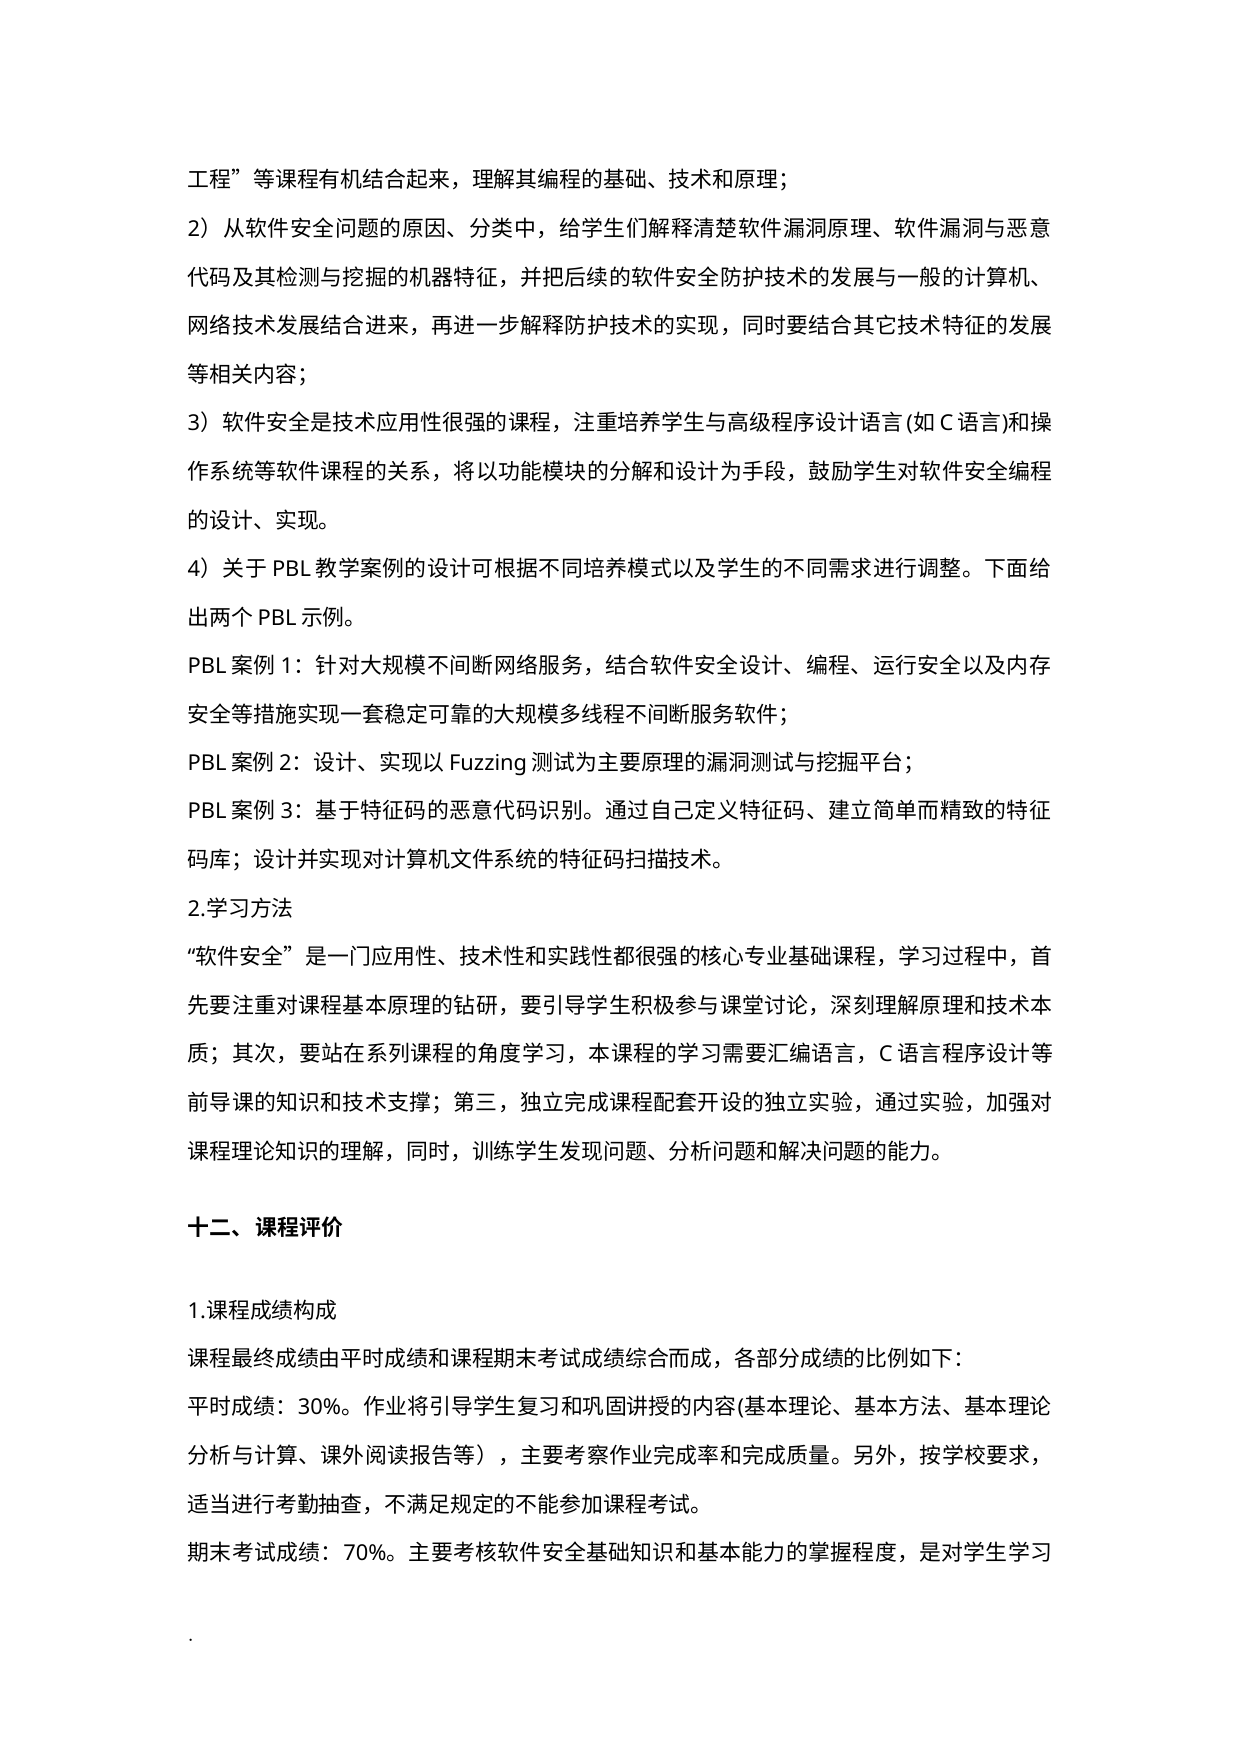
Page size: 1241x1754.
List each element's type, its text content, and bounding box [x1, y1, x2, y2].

text 2.学习方法 [187, 890, 1053, 923]
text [187, 1535, 1053, 1567]
text 1.课程成绩构成 [187, 1292, 1053, 1325]
text 课程最终成绩由平时成绩和课程期末考试成绩综合而成，各部分成绩的比例如下： [187, 1341, 1053, 1373]
text PBL案例1：针对大规模不间断网络服务，结合软件安全设计、编程、运行安全以及内存安全等措施实现一套稳定可靠的大规模多线程不间断服务软件； [187, 648, 1053, 729]
text 平时成绩：30%。作业将引导学生复习和巩固讲授的内容(基本理论、基本方法、基本理论分析与计算、课外阅读报告等），主要考察作业完成率和完成质量。另外，按学校要求，适当进行考勤抽查，不满足规定的不能参加课程考试。 [187, 1389, 1053, 1519]
text 2）从软件安全问题的原因、分类中，给学生们解释清楚软件漏洞原理、软件漏洞与恶意代码及其检测与挖掘的机器特征，并把后续的软件安全防护技术的发展与一般的计算机、网络技术发展结合进来，再进一步解释防护技术的实现，同时要结合其它技术特征的发展等相关内容； [187, 210, 1053, 389]
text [187, 162, 1053, 194]
text 4）关于PBL教学案例的设计可根据不同培养模式以及学生的不同需求进行调整。下面给出两个PBL示例。 [187, 551, 1053, 632]
text “软件安全”是一门应用性、技术性和实践性都很强的核心专业基础课程，学习过程中，首先要注重对课程基本原理的钻研，要引导学生积极参与课堂讨论，深刻理解原理和技术本质；其次，要站在系列课程的角度学习，本课程的学习需要汇编语言，C语言程序设计等前导课的知识和技术支撑；第三，独立完成课程配套开设的独立实验，通过实验，加强对课程理论知识的理解，同时，训练学生发现问题、分析问题和解决问题的能力。 [187, 939, 1053, 1166]
text 3）软件安全是技术应用性很强的课程，注重培养学生与高级程序设计语言(如C语言)和操作系统等软件课程的关系，将以功能模块的分解和设计为手段，鼓励学生对软件安全编程的设计、实现。 [187, 405, 1053, 535]
list 课程评价 [187, 1209, 1053, 1242]
text PBL案例3：基于特征码的恶意代码识别。通过自己定义特征码、建立简单而精致的特征码库；设计并实现对计算机文件系统的特征码扫描技术。 [187, 793, 1053, 874]
text PBL案例2：设计、实现以Fuzzing测试为主要原理的漏洞测试与挖掘平台； [187, 745, 1053, 777]
